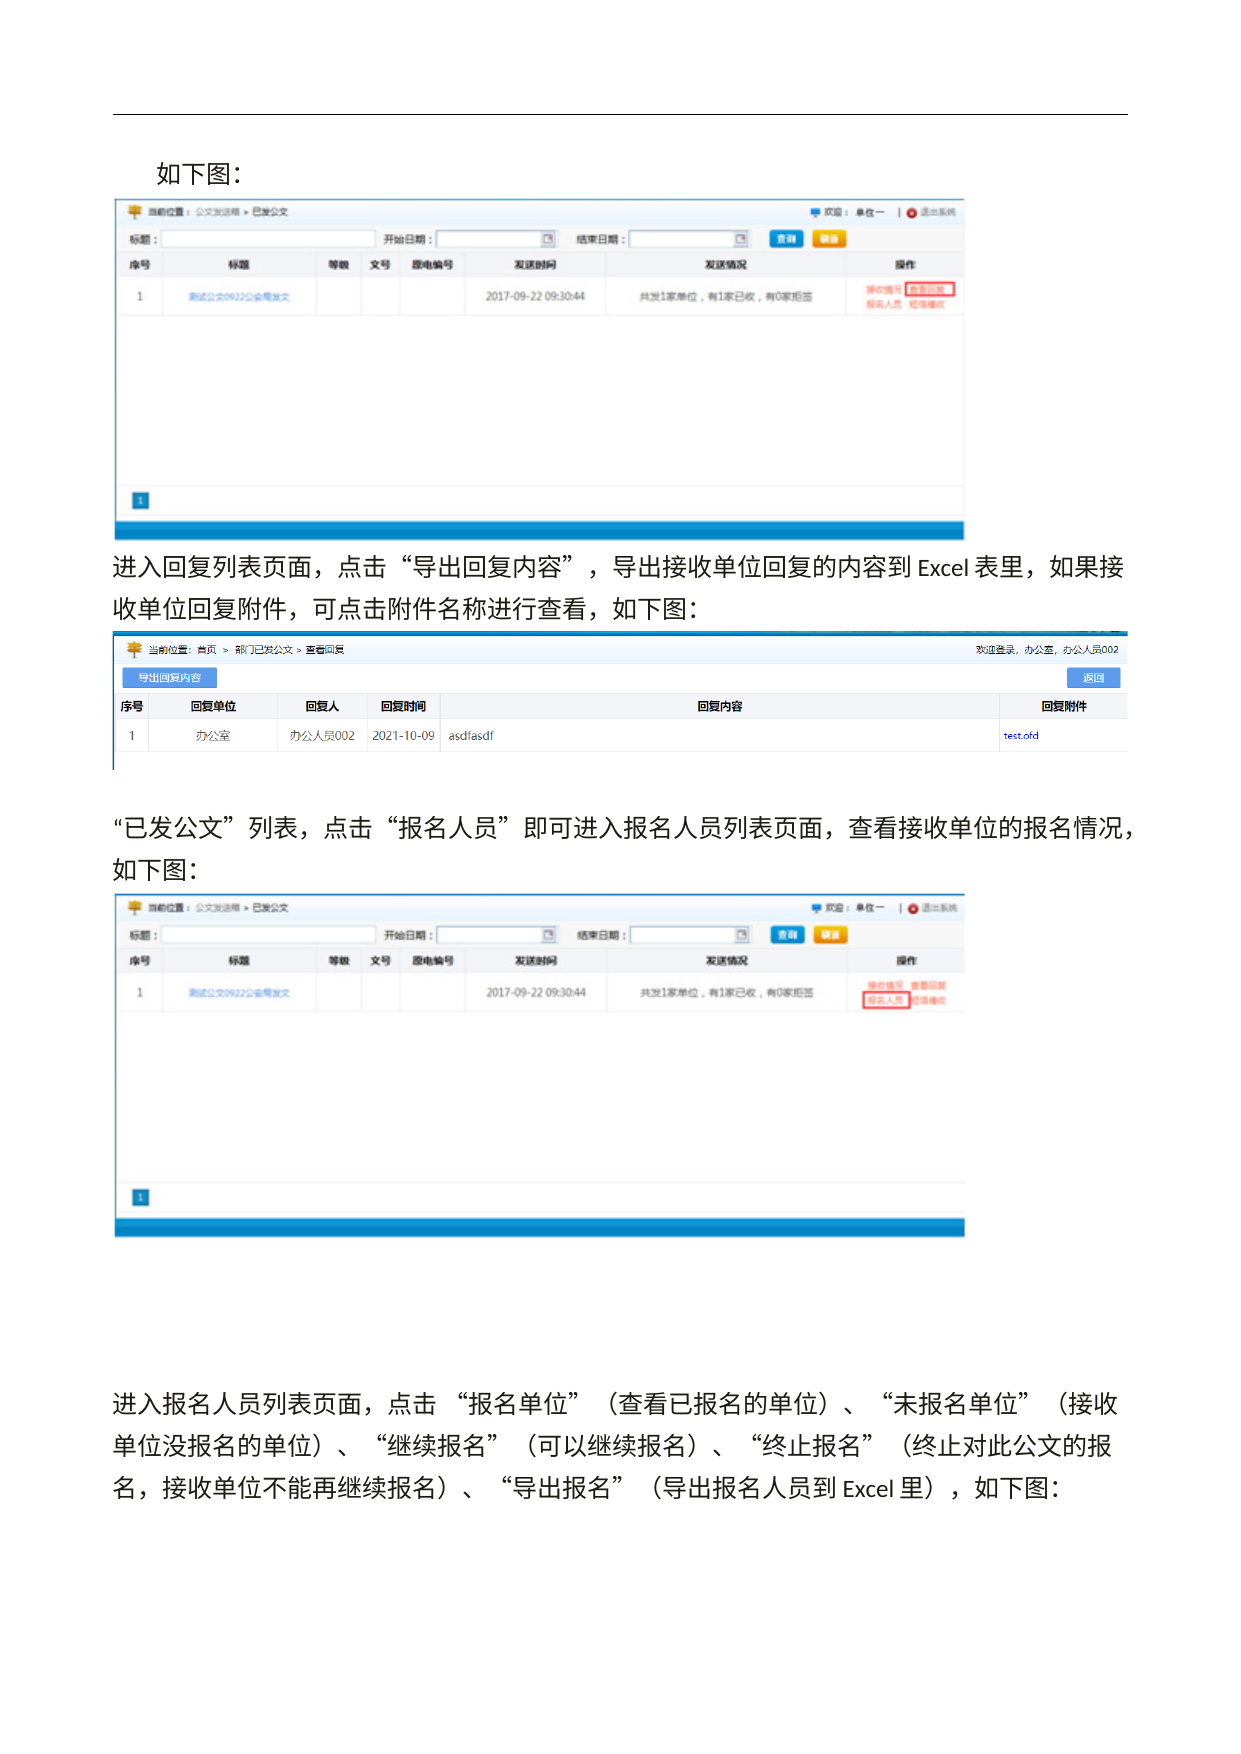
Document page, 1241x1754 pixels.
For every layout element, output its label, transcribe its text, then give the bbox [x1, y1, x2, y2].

picture [115, 635, 1128, 770]
picture [112, 196, 968, 544]
picture [112, 892, 968, 1241]
text “已发公文”列表，点击“报名人员”即可进入报名人员列表页面，查看接收单位的报名情况，如下图： [112, 809, 1128, 887]
text 如下图： [112, 155, 1128, 191]
text 进入回复列表页面，点击“导出回复内容”，导出接收单位回复的内容到Excel表里，如果接收单位回复附件，可点击附件名称进行查看，如下图： [112, 548, 1128, 626]
text 进入报名人员列表页面，点击 “报名单位”（查看已报名的单位）、“未报名单位”（接收单位没报名的单位）、“继续报名”（可以继续报名）、“终止报名”（终止对此公文的报名，接收单位不能再继续报名）、“导出报名”（导出报名人员到Excel里），如下图： [112, 1385, 1128, 1504]
